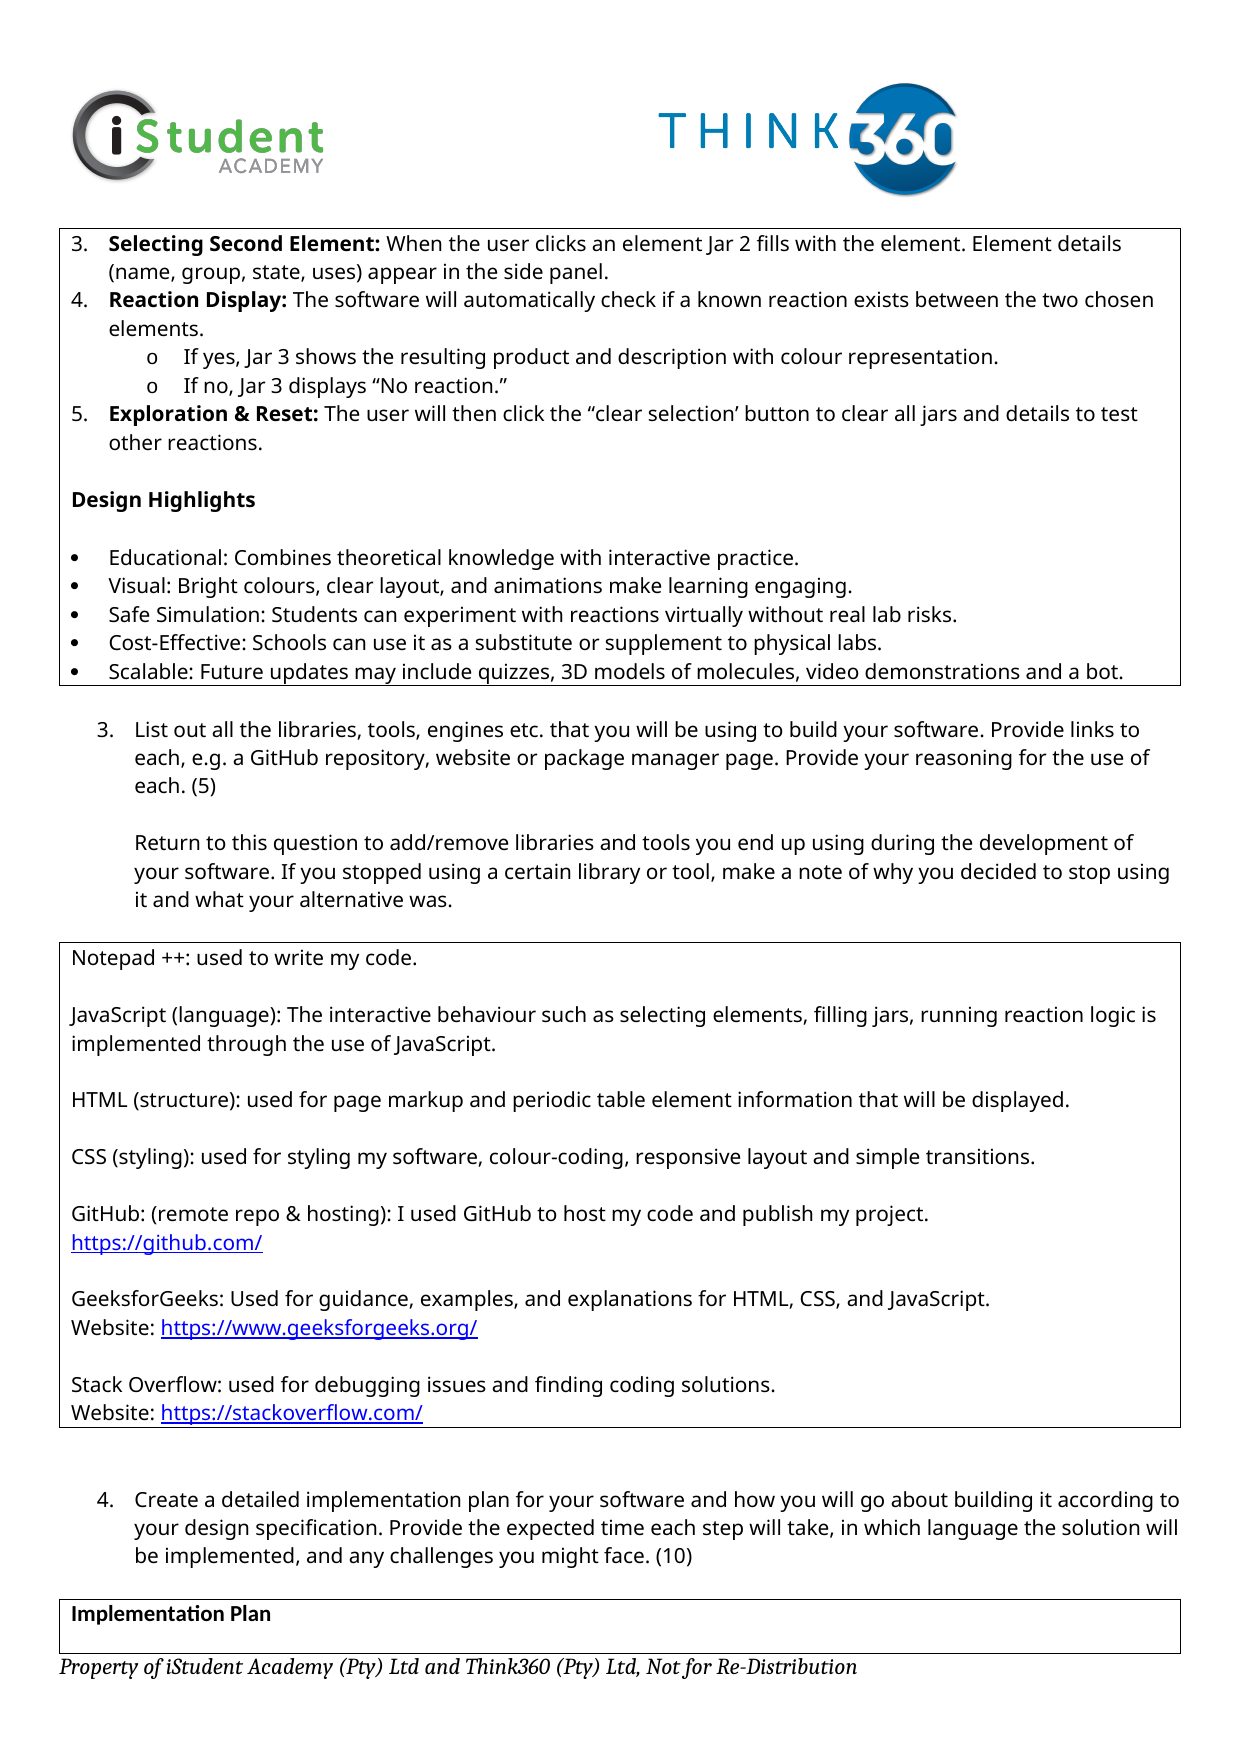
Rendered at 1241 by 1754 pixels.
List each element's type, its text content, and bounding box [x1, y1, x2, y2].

list Create a detailed implementation plan for your software and how you will go about building it according to your design specification. Provide the expected time each step will take, in which language the solution will be implemented, and any challenges you might face. (10) [97, 1485, 1181, 1570]
picture [59, 73, 332, 199]
table_header Notepad ++: used to write my code. JavaScript (language): The interactive behaviour such as selecting elements, filling jars, running reaction logic is implemented through the use of JavaScript. HTML (structure): used for page markup and periodic table element information that will be displayed. CSS (styling): used for styling my software, colour-coding, responsive layout and simple transitions. GitHub: (remote repo & hosting): I used GitHub to host my code and publish my project. https://github.com/ GeeksforGeeks: Used for guidance, examples, and explanations for HTML, CSS, and JavaScript. Website: https://www.geeksforgeeks.org/ Stack Overflow: used for debugging issues and finding coding solutions. Website: https://stackoverflow.com/ [60, 943, 1180, 1427]
picture [658, 81, 959, 199]
list List out all the libraries, tools, engines etc. that you will be using to build your software. Provide links to each, e.g. a GitHub repository, website or package manager page. Provide your reasoning for the use of each. (5) [97, 715, 1181, 800]
text Return to this question to add/remove libraries and tools you end up using during the development of your software. If you stopped using a certain library or tool, make a note of why you decided to stop using it and what your alternative was. [134, 828, 1181, 914]
